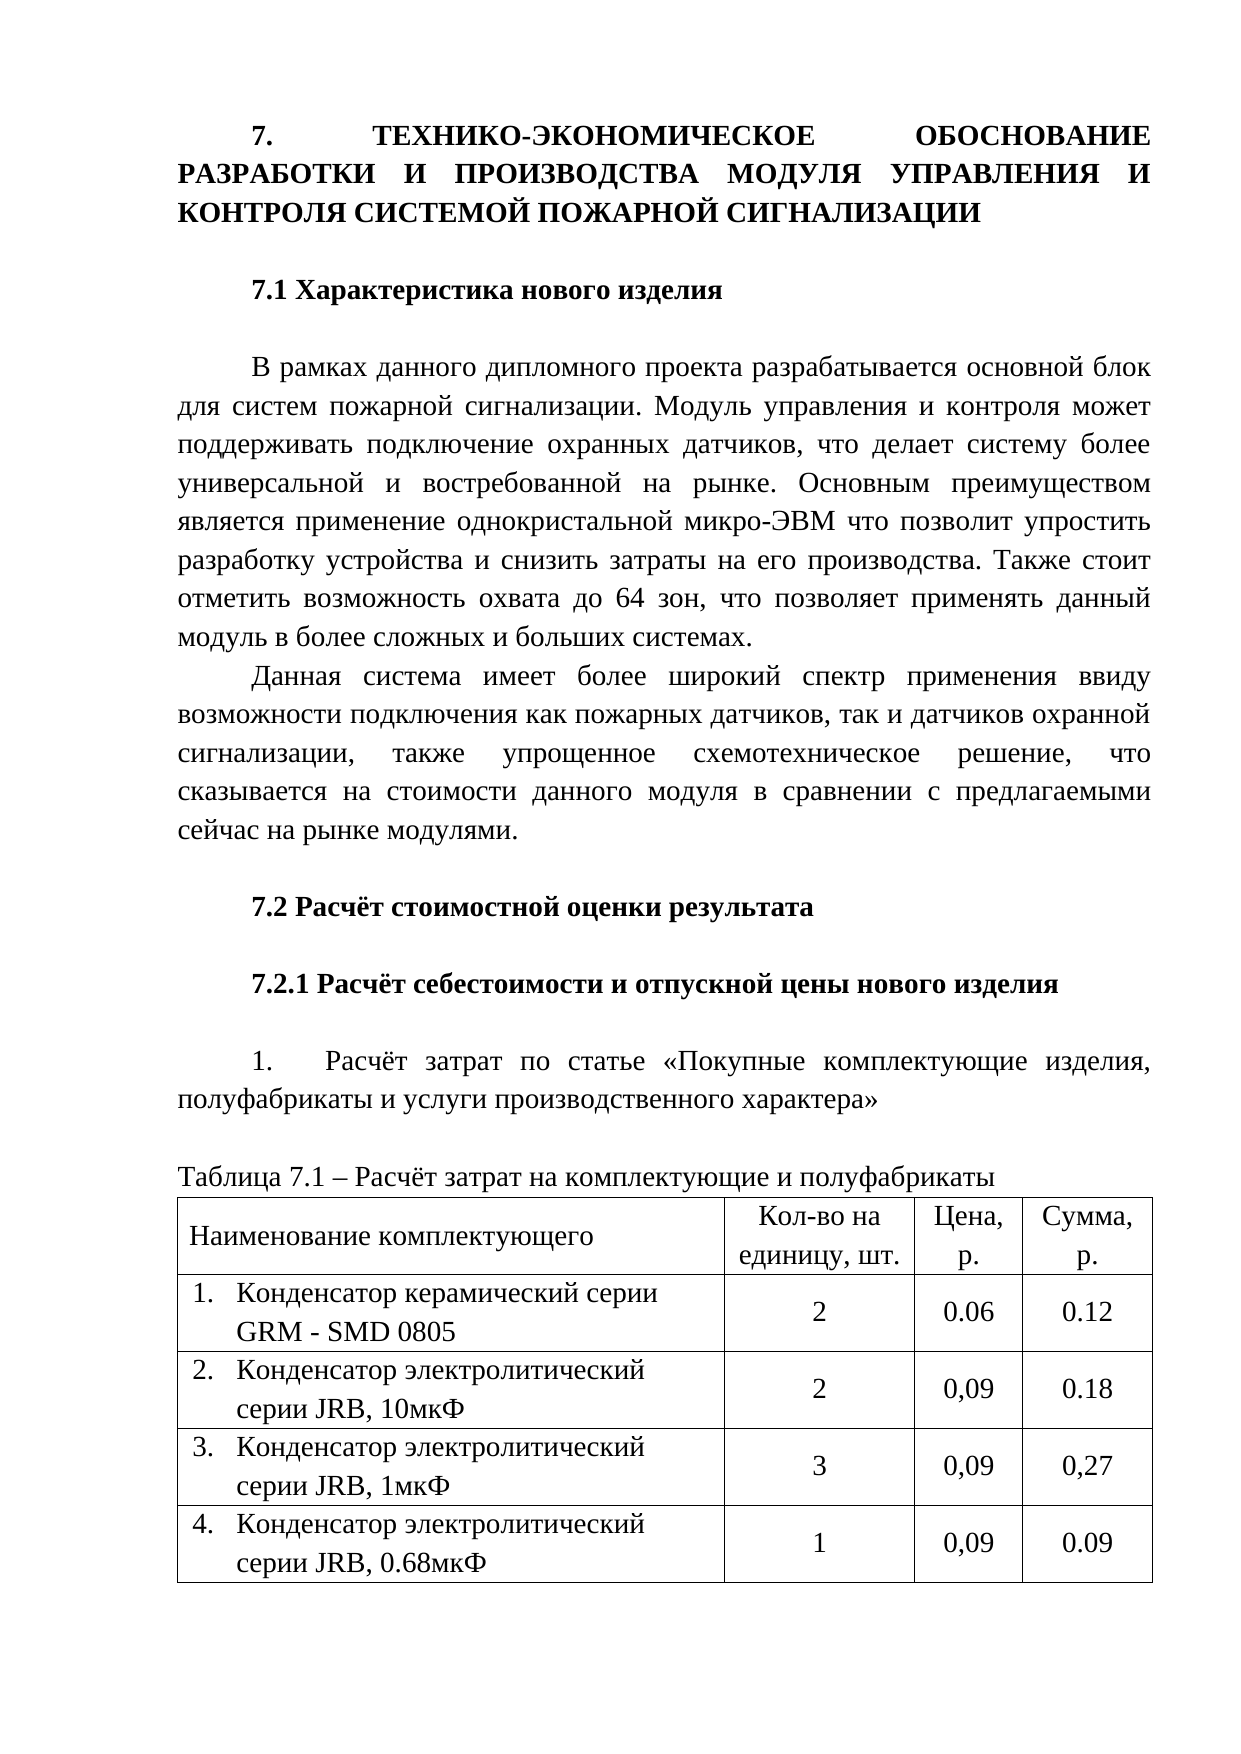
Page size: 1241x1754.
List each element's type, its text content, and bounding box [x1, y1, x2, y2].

table_cell Конденсатор электролитический серии JRB, 0.68мкФ [178, 1506, 724, 1582]
table_cell Конденсатор керамический серии GRM - SMD 0805 [178, 1275, 724, 1351]
subtitle 7.2 Расчёт стоимостной оценки результата [251, 889, 1152, 922]
table_cell 2 [725, 1275, 914, 1351]
table_cell Конденсатор электролитический серии JRB, 1мкФ [178, 1429, 724, 1505]
subtitle 7. ТЕХНИКО-ЭКОНОМИЧЕСКОЕ ОБОСНОВАНИЕ РАЗРАБОТКИ И ПРОИЗВОДСТВА МОДУЛЯ УПРАВЛЕНИЯ И КОНТРОЛЯ СИСТЕМОЙ ПОЖАРНОЙ СИГНАЛИЗАЦИИ [177, 118, 1152, 229]
text Таблица 7.1 – Расчёт затрат на комплектующие и полуфабрикаты [177, 1159, 1152, 1192]
table_header Кол-во на единицу, шт. [725, 1198, 914, 1274]
table_cell 2 [725, 1352, 914, 1428]
table_cell 0.09 [1023, 1506, 1152, 1582]
table_cell 0,09 [915, 1429, 1022, 1505]
text Данная система имеет более широкий спектр применения ввиду возможности подключения как пожарных датчиков, так и датчиков охранной сигнализации, также упрощенное схемотехническое решение, что сказывается на стоимости данного модуля в сравнении с предлагаемыми сейчас на рынке модулями. [177, 658, 1152, 845]
table_cell 1 [725, 1506, 914, 1582]
table_cell 0,09 [915, 1352, 1022, 1428]
table_cell 0,27 [1023, 1429, 1152, 1505]
table_cell 0.12 [1023, 1275, 1152, 1351]
table_cell Конденсатор электролитический серии JRB, 10мкФ [178, 1352, 724, 1428]
table_cell 3 [725, 1429, 914, 1505]
table_header Сумма, р. [1023, 1198, 1152, 1274]
table_cell 0.06 [915, 1275, 1022, 1351]
table_header Цена, р. [915, 1198, 1022, 1274]
table_cell 0.18 [1023, 1352, 1152, 1428]
text В рамках данного дипломного проекта разрабатывается основной блок для систем пожарной сигнализации. Модуль управления и контроля может поддерживать подключение охранных датчиков, что делает систему более универсальной и востребованной на рынке. Основным преимуществом является применение однокристальной микро-ЭВМ что позволит упростить разработку устройства и снизить затраты на его производства. Также стоит отметить возможность охвата до 64 зон, что позволяет применять данный модуль в более сложных и больших системах. [177, 349, 1152, 653]
subtitle 7.2.1 Расчёт себестоимости и отпускной цены нового изделия [251, 966, 1152, 999]
table_cell 0,09 [915, 1506, 1022, 1582]
subtitle 7.1 Характеристика нового изделия [251, 272, 1152, 306]
list Расчёт затрат по статье «Покупные комплектующие изделия, полуфабрикаты и услуги производственного характера» [177, 1043, 1152, 1115]
table_header Наименование комплектующего [178, 1198, 724, 1274]
